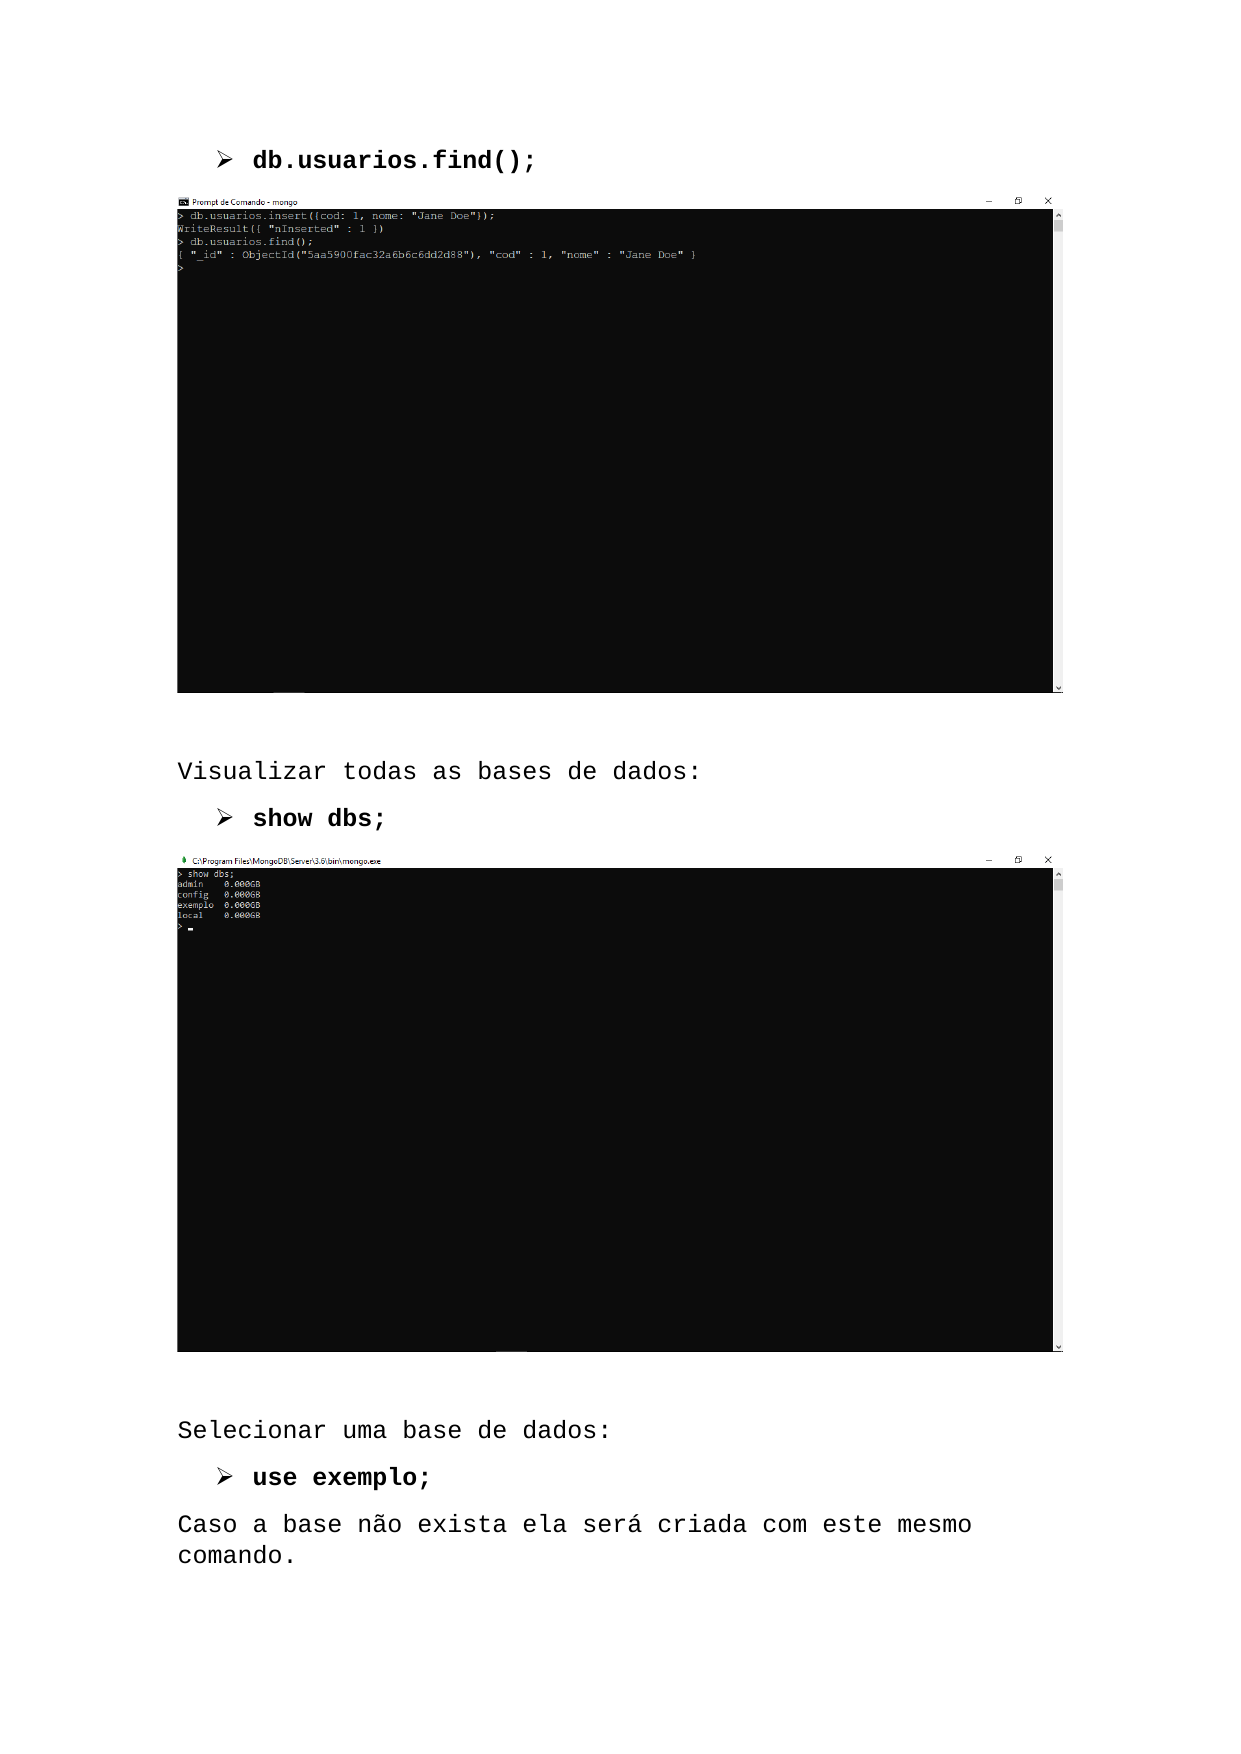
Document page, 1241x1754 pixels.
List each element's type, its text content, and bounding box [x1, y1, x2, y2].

picture [177, 194, 1063, 693]
picture [177, 853, 1063, 1352]
subtitle Selecionar uma base de dados: [177, 1417, 1063, 1446]
text Caso a base não exista ela será criada com este mesmo comando. [177, 1512, 1063, 1571]
list show dbs; [215, 806, 1063, 834]
subtitle Visualizar todas as bases de dados: [177, 759, 1063, 787]
list use exemplo; [215, 1464, 1063, 1493]
list db.usuarios.find(); [215, 148, 1063, 176]
